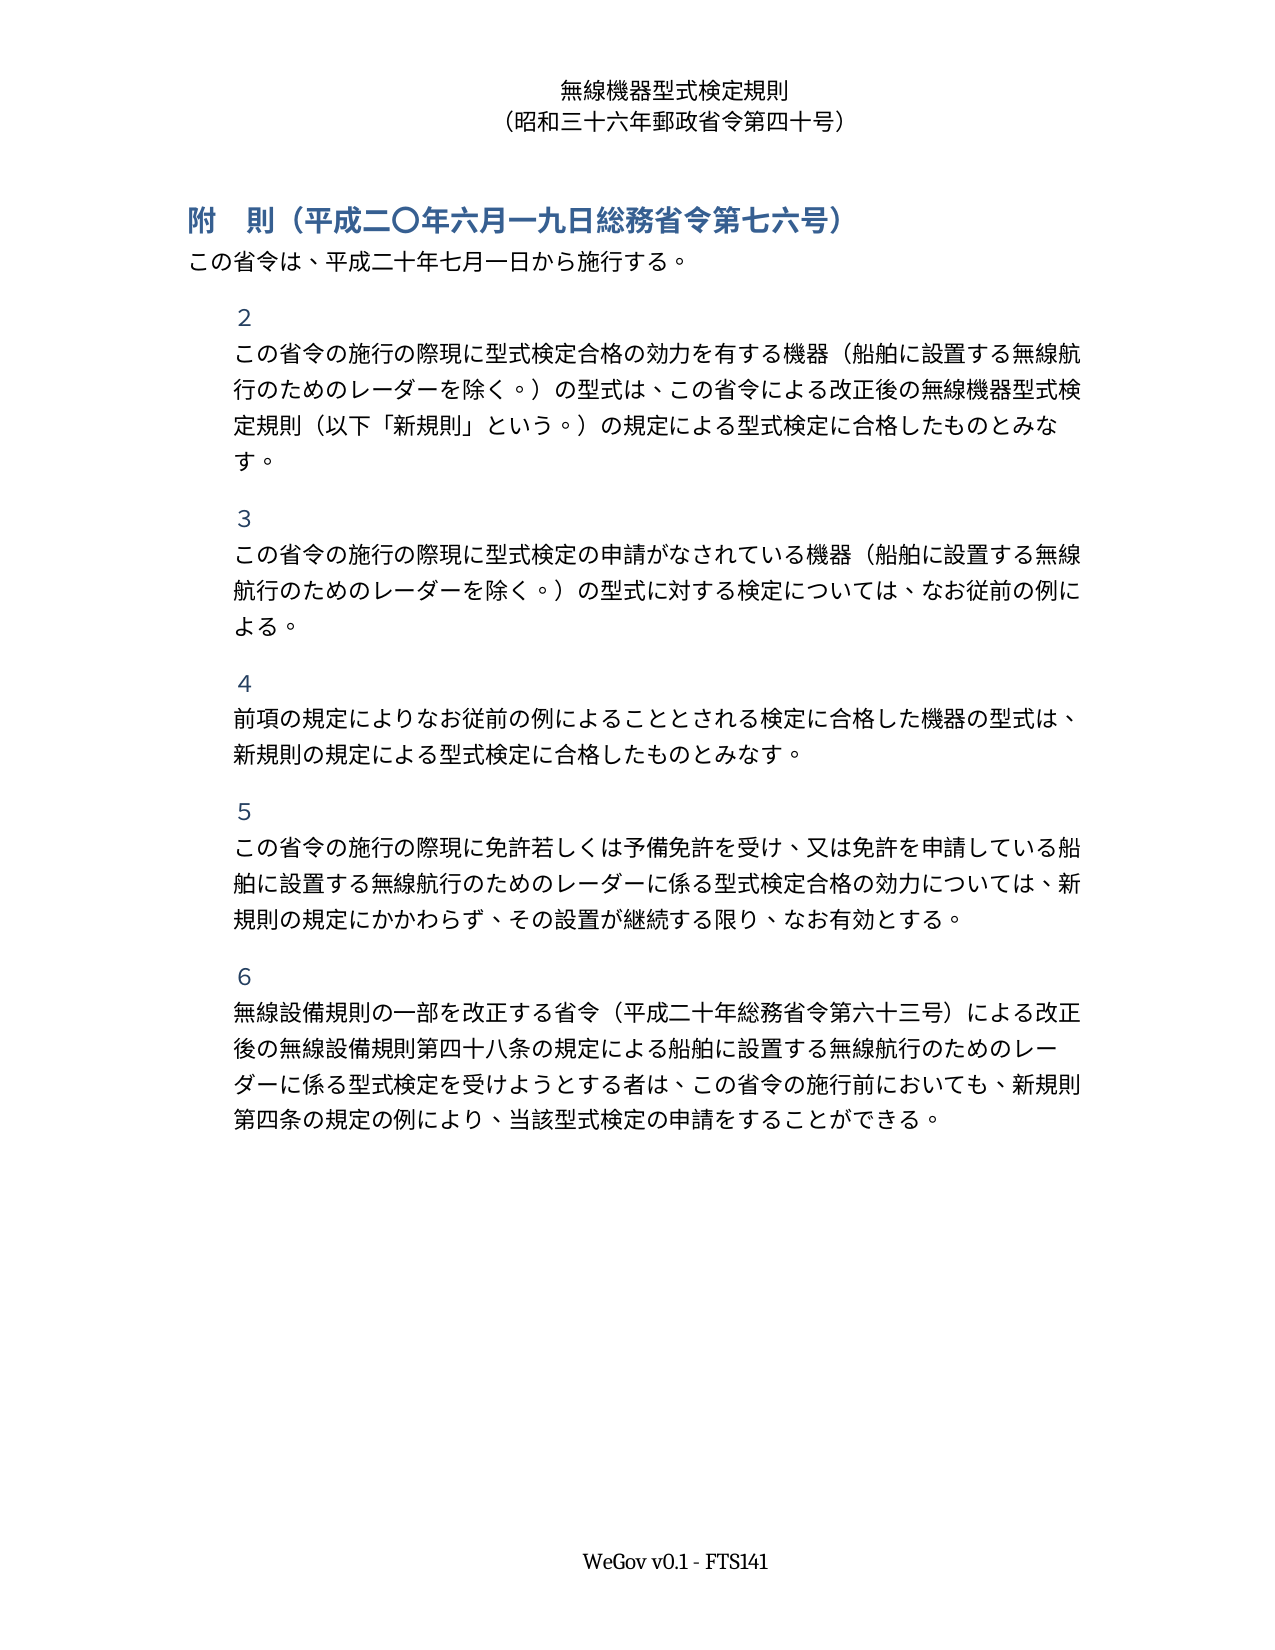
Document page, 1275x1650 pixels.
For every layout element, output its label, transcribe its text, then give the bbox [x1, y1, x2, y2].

text この省令の施行の際現に型式検定合格の効力を有する機器（船舶に設置する無線航行のためのレーダーを除く。）の型式は、この省令による改正後の無線機器型式検定規則（以下「新規則」という。）の規定による型式検定に合格したものとみなす。 [233, 338, 1087, 477]
subtitle ２ [233, 302, 1087, 334]
subtitle ５ [233, 796, 1087, 827]
text この省令の施行の際現に型式検定の申請がなされている機器（船舶に設置する無線航行のためのレーダーを除く。）の型式に対する検定については、なお従前の例による。 [233, 539, 1087, 642]
subtitle ６ [233, 961, 1087, 992]
text この省令の施行の際現に免許若しくは予備免許を受け、又は免許を申請している船舶に設置する無線航行のためのレーダーに係る型式検定合格の効力については、新規則の規定にかかわらず、その設置が継続する限り、なお有効とする。 [233, 832, 1087, 935]
subtitle ４ [233, 667, 1087, 699]
text 前項の規定によりなお従前の例によることとされる検定に合格した機器の型式は、新規則の規定による型式検定に合格したものとみなす。 [233, 703, 1087, 771]
subtitle 附 則（平成二〇年六月一九日総務省令第七六号） [187, 200, 1087, 240]
subtitle ３ [233, 503, 1087, 534]
text 無線設備規則の一部を改正する省令（平成二十年総務省令第六十三号）による改正後の無線設備規則第四十八条の規定による船舶に設置する無線航行のためのレーダーに係る型式検定を受けようとする者は、この省令の施行前においても、新規則第四条の規定の例により、当該型式検定の申請をすることができる。 [233, 997, 1087, 1136]
text この省令は、平成二十年七月一日から施行する。 [187, 246, 1087, 277]
